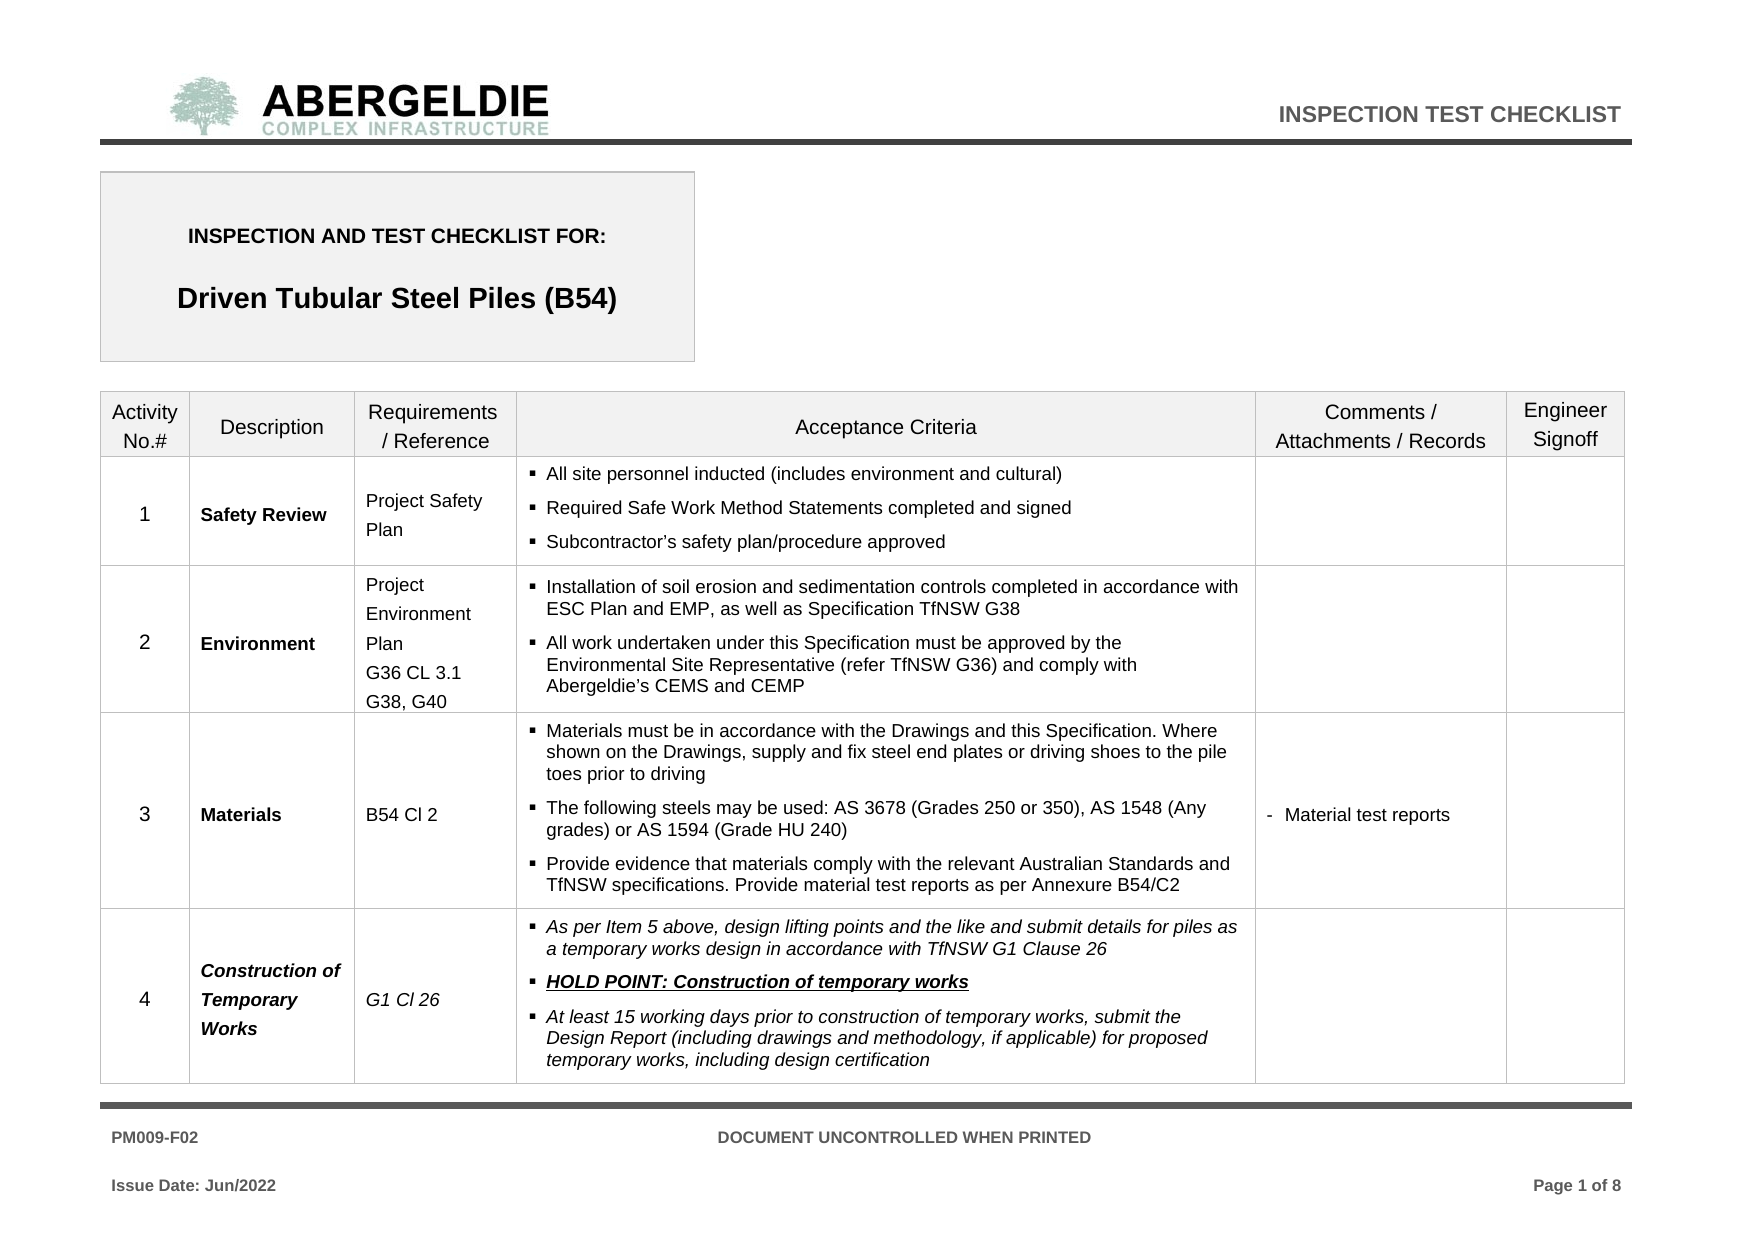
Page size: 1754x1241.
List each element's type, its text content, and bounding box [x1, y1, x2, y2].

table_cell [1507, 713, 1624, 908]
table_header INSPECTION AND TEST CHECKLIST FOR: Driven Tubular Steel Piles (B54) [101, 173, 694, 361]
table_cell G1 Cl 26 [355, 909, 516, 1083]
table_cell All site personnel inducted (includes environment and cultural) Required Safe Work Method Statements completed and signed Subcontractor’s safety plan/procedure approved [517, 457, 1255, 565]
table_cell [1507, 457, 1624, 565]
table_cell Construction of Temporary Works [190, 909, 354, 1083]
table_cell 1 [101, 457, 189, 565]
table_header Description [190, 392, 354, 456]
table_cell [1507, 566, 1624, 712]
table_cell [1256, 457, 1506, 565]
table_header Comments / Attachments / Records [1256, 392, 1506, 456]
table_cell B54 Cl 2 [355, 713, 516, 908]
table_cell Materials [190, 713, 354, 908]
table_cell Materials must be in accordance with the Drawings and this Specification. Where shown on the Drawings, supply and fix steel end plates or driving shoes to the pile toes prior to driving The following steels may be used: AS 3678 (Grades 250 or 350), AS 1548 (Any grades) or AS 1594 (Grade HU 240) Provide evidence that materials comply with the relevant Australian Standards and TfNSW specifications. Provide material test reports as per Annexure B54/C2 [517, 713, 1255, 908]
table_header Acceptance Criteria [517, 392, 1255, 456]
picture [165, 73, 551, 139]
table_cell As per Item 5 above, design lifting points and the like and submit details for piles as a temporary works design in accordance with TfNSW G1 Clause 26 HOLD POINT: Construction of temporary works At least 15 working days prior to construction of temporary works, submit the Design Report (including drawings and methodology, if applicable) for proposed temporary works, including design certification [517, 909, 1255, 1083]
table_cell [1256, 909, 1506, 1083]
table_cell 2 [101, 566, 189, 712]
table_cell Material test reports [1256, 713, 1506, 908]
table_cell Project Safety Plan [355, 457, 516, 565]
table_header Activity No.# [101, 392, 189, 456]
table_cell Safety Review [190, 457, 354, 565]
table_header Engineer Signoff [1507, 392, 1624, 456]
table_cell 3 [101, 713, 189, 908]
table_cell [1507, 909, 1624, 1083]
table_cell [1256, 566, 1506, 712]
table_cell Installation of soil erosion and sedimentation controls completed in accordance with ESC Plan and EMP, as well as Specification TfNSW G38 All work undertaken under this Specification must be approved by the Environmental Site Representative (refer TfNSW G36) and comply with Abergeldie’s CEMS and CEMP [517, 566, 1255, 712]
table_cell Project Environment Plan G36 CL 3.1 G38, G40 [355, 566, 516, 712]
table_cell Environment [190, 566, 354, 712]
table_cell 4 [101, 909, 189, 1083]
table_header Requirements / Reference [355, 392, 516, 456]
